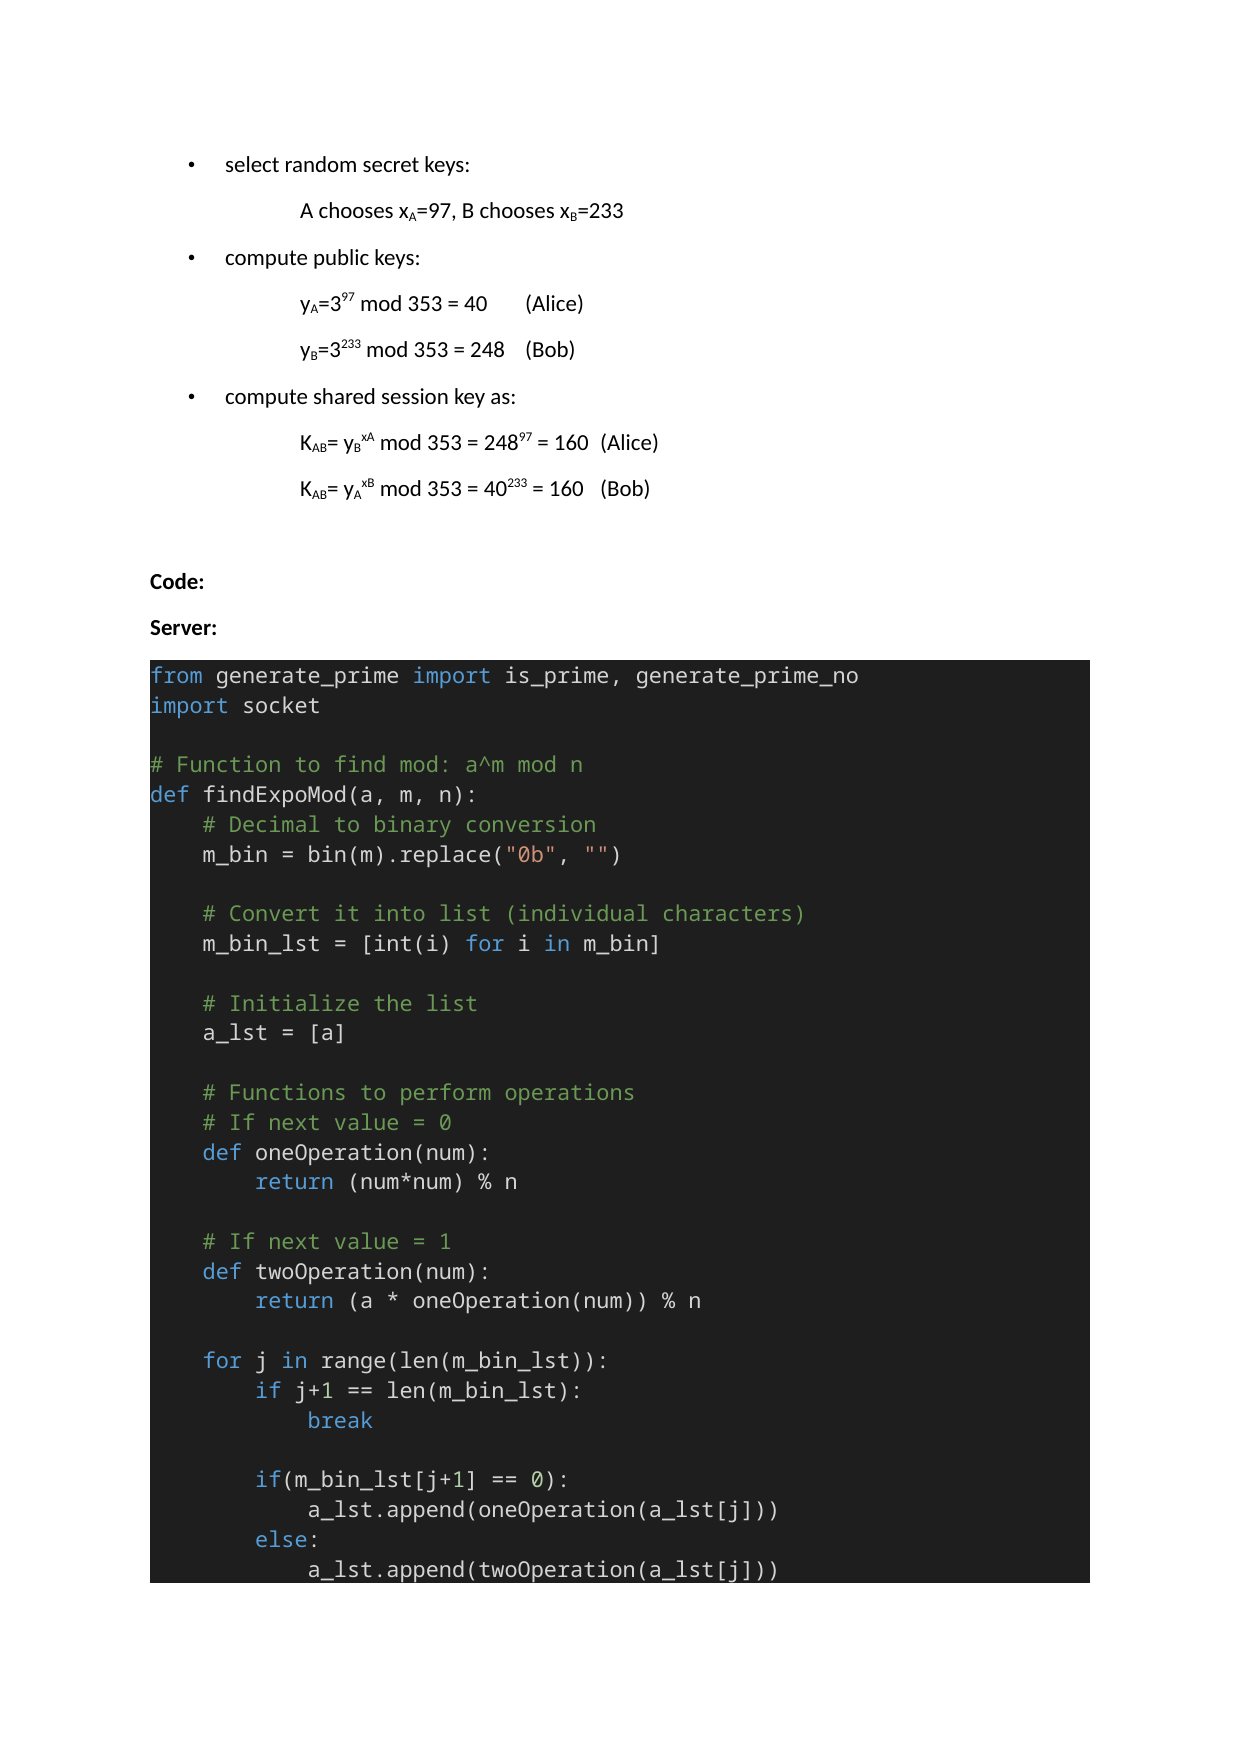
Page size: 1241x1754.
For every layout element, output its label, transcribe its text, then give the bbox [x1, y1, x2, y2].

text # If next value = 0 [150, 1107, 1090, 1137]
text # Functions to perform operations [150, 1077, 1090, 1107]
list compute shared session key as: [187, 382, 1090, 410]
text if(m_bin_lst[j+1] == 0): [150, 1464, 1090, 1494]
text Server: [150, 613, 1090, 642]
list compute public keys: [187, 243, 1090, 271]
text m_bin = bin(m).replace("0b", "") [150, 839, 1090, 868]
text for j in range(len(m_bin_lst)): [150, 1345, 1090, 1375]
text a_lst.append(oneOperation(a_lst[j])) [150, 1494, 1090, 1524]
text m_bin_lst = [int(i) for i in m_bin] [150, 928, 1090, 958]
list select random secret keys: [187, 150, 1090, 178]
text Code: [150, 567, 1090, 595]
text yB=3233 mod 353 = 248 (Bob) [300, 335, 1090, 363]
text def oneOperation(num): [150, 1137, 1090, 1166]
text from generate_prime import is_prime, generate_prime_no [150, 660, 1090, 690]
text # Function to find mod: a^m mod n [150, 749, 1090, 779]
text # If next value = 1 [150, 1226, 1090, 1256]
text # Initialize the list [150, 988, 1090, 1017]
text break [150, 1405, 1090, 1434]
text a_lst = [a] [150, 1017, 1090, 1047]
text KAB= yBxA mod 353 = 24897 = 160 (Alice) [150, 428, 1090, 456]
text else: [150, 1524, 1090, 1554]
text # Convert it into list (individual characters) [150, 898, 1090, 928]
text KAB= yAxB mod 353 = 40233 = 160 (Bob) [150, 474, 1090, 502]
text return (num*num) % n [150, 1166, 1090, 1196]
text if j+1 == len(m_bin_lst): [150, 1375, 1090, 1405]
text a_lst.append(twoOperation(a_lst[j])) [150, 1554, 1090, 1583]
text def twoOperation(num): [150, 1256, 1090, 1286]
text # Decimal to binary conversion [150, 809, 1090, 839]
text return (a * oneOperation(num)) % n [150, 1286, 1090, 1315]
text import socket [150, 690, 1090, 719]
text yA=397 mod 353 = 40 (Alice) [300, 289, 1090, 317]
text A chooses xA=97, B chooses xB=233 [300, 196, 1090, 224]
text def findExpoMod(a, m, n): [150, 779, 1090, 809]
